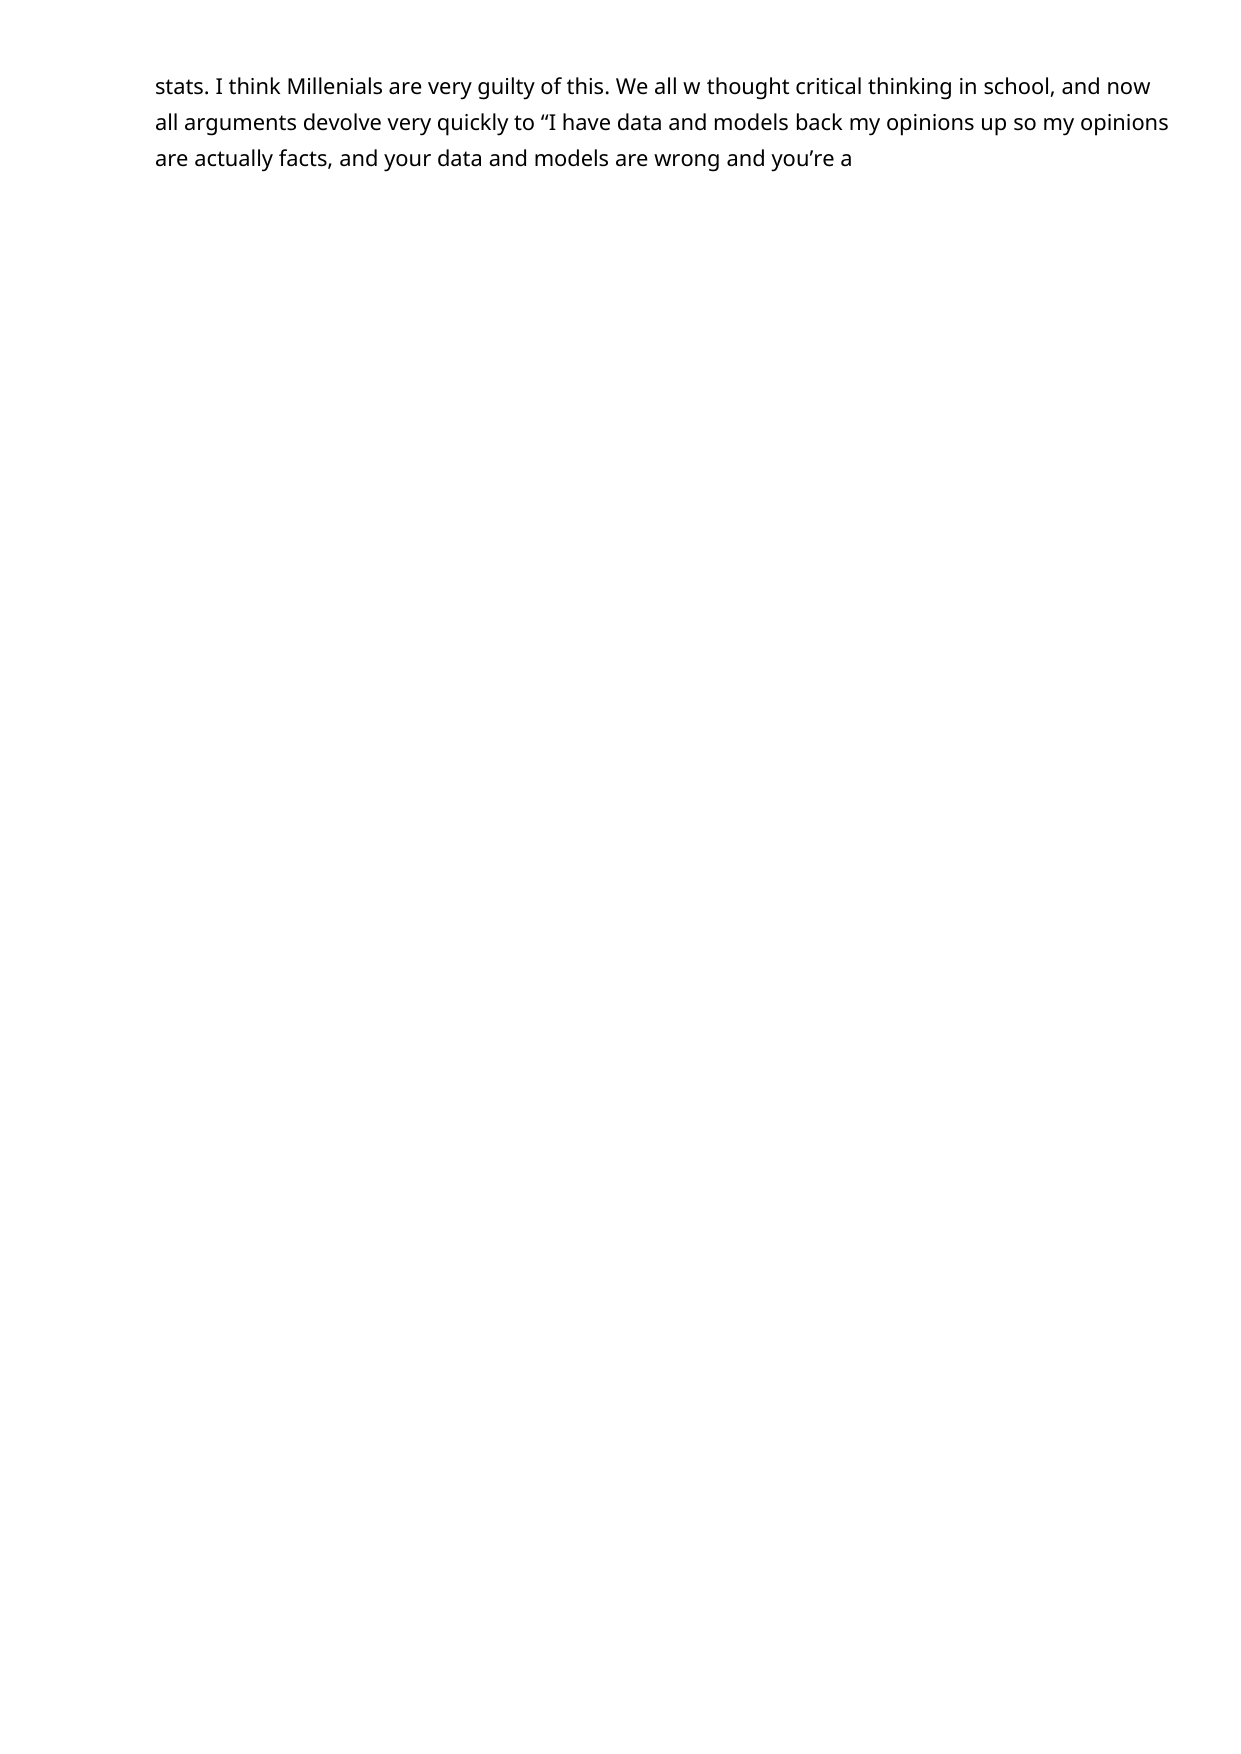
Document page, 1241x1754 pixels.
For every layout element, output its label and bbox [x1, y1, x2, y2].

text [155, 71, 1173, 173]
